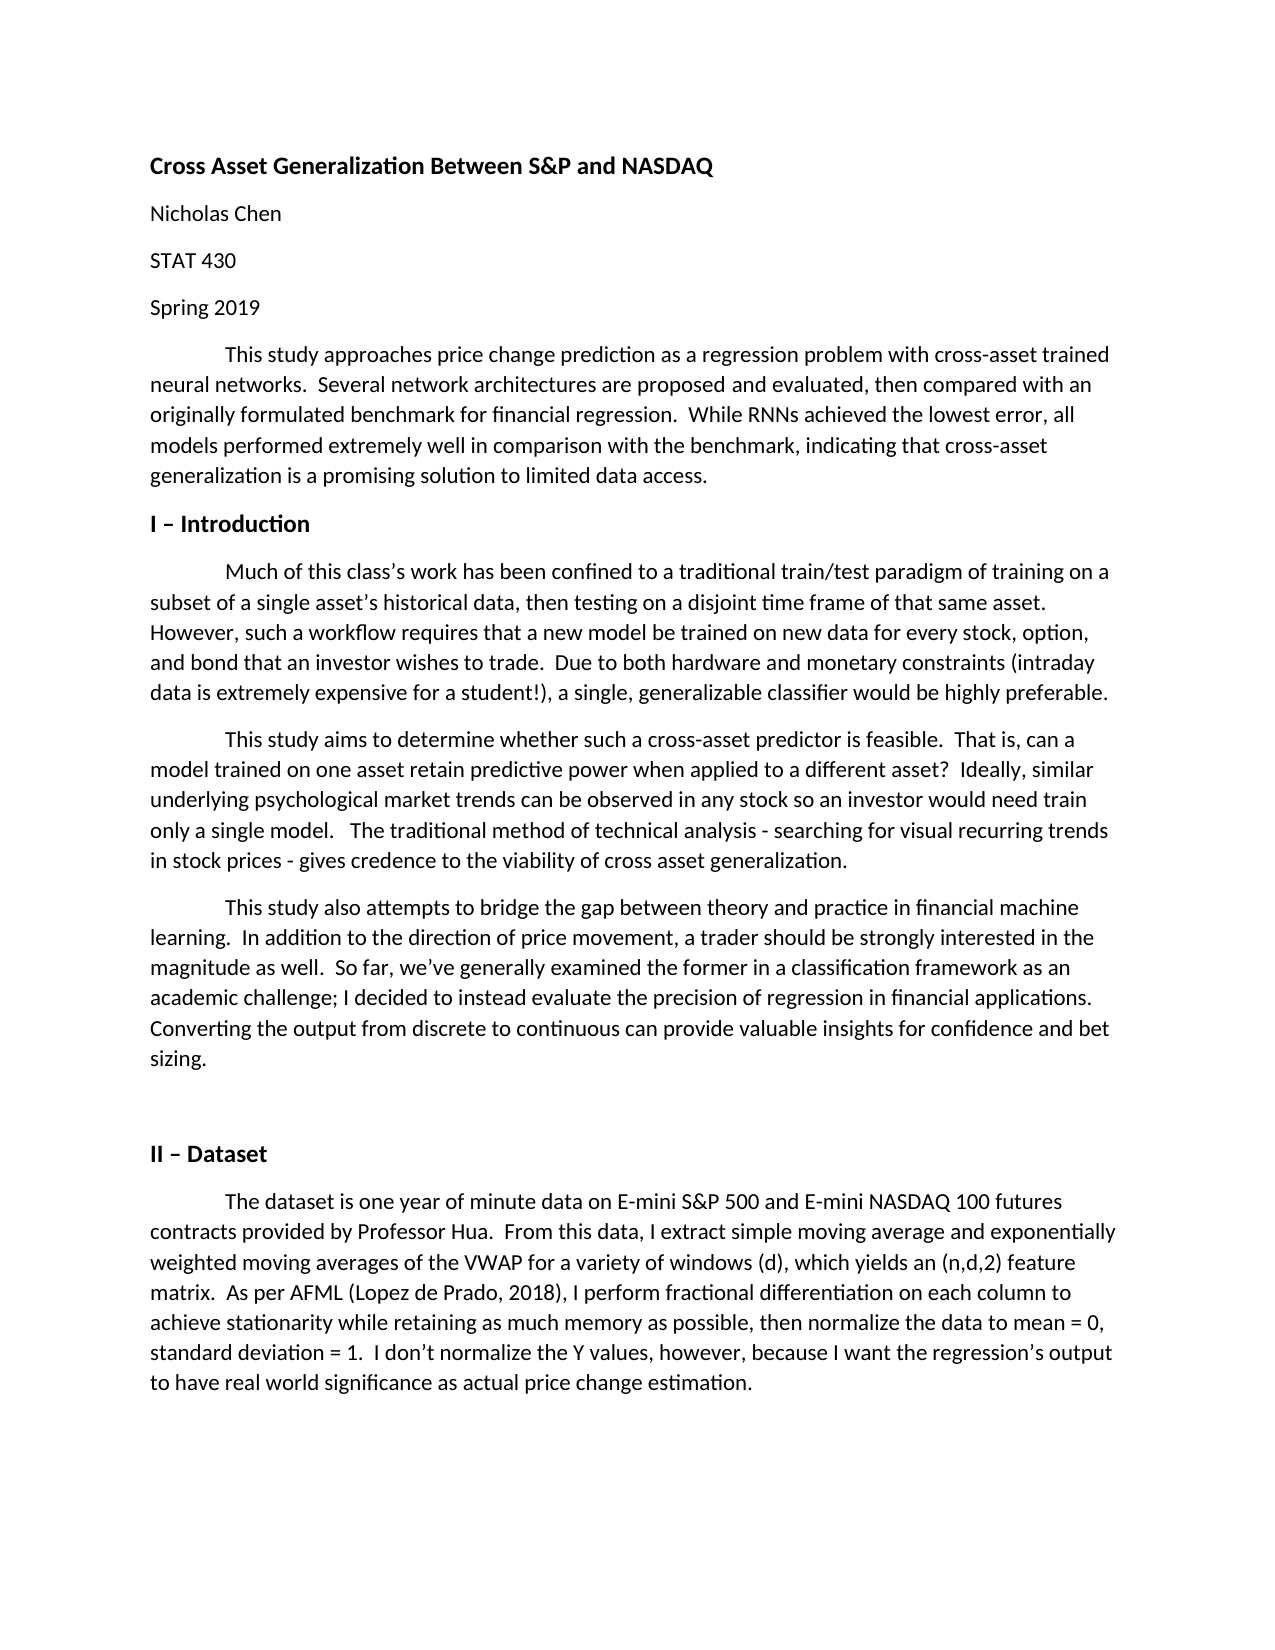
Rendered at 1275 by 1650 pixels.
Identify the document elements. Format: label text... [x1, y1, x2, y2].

text Cross Asset Generalization Between S&P and NASDAQ [150, 150, 1125, 181]
text This study approaches price change prediction as a regression problem with cross-asset trained neural networks. Several network architectures are proposed and evaluated, then compared with an originally formulated benchmark for financial regression. While RNNs achieved the lowest error, all models performed extremely well in comparison with the benchmark, indicating that cross-asset generalization is a promising solution to limited data access. [150, 340, 1125, 489]
text STAT 430 [150, 246, 1125, 274]
text I – Introduction [150, 508, 1125, 538]
text Much of this class’s work has been confined to a traditional train/test paradigm of training on a subset of a single asset’s historical data, then testing on a disjoint time frame of that same asset. However, such a workflow requires that a new model be trained on new data for every stock, option, and bond that an investor wishes to trade. Due to both hardware and monetary constraints (intraday data is extremely expensive for a student!), a single, generalizable classifier would be highly preferable. [150, 557, 1125, 706]
text This study aims to determine whether such a cross-asset predictor is feasible. That is, can a model trained on one asset retain predictive power when applied to a different asset? Ideally, similar underlying psychological market trends can be observed in any stock so an investor would need train only a single model. The traditional method of technical analysis - searching for visual recurring trends in stock prices - gives credence to the viability of cross asset generalization. [150, 725, 1125, 874]
text Spring 2019 [150, 293, 1125, 321]
text This study also attempts to bridge the gap between theory and practice in financial machine learning. In addition to the direction of price movement, a trader should be strongly interested in the magnitude as well. So far, we’ve generally examined the former in a classification framework as an academic challenge; I decided to instead evaluate the precision of regression in financial applications. Converting the output from discrete to continuous can provide valuable insights for confidence and bet sizing. [150, 893, 1125, 1072]
text II – Dataset [150, 1138, 1125, 1168]
text The dataset is one year of minute data on E-mini S&P 500 and E-mini NASDAQ 100 futures contracts provided by Professor Hua. From this data, I extract simple moving average and exponentially weighted moving averages of the VWAP for a variety of windows (d), which yields an (n,d,2) feature matrix. As per AFML (Lopez de Prado, 2018), I perform fractional differentiation on each column to achieve stationarity while retaining as much memory as possible, then normalize the data to mean = 0, standard deviation = 1. I don’t normalize the Y values, however, because I want the regression’s output to have real world significance as actual price change estimation. [150, 1187, 1125, 1397]
text Nicholas Chen [150, 199, 1125, 228]
